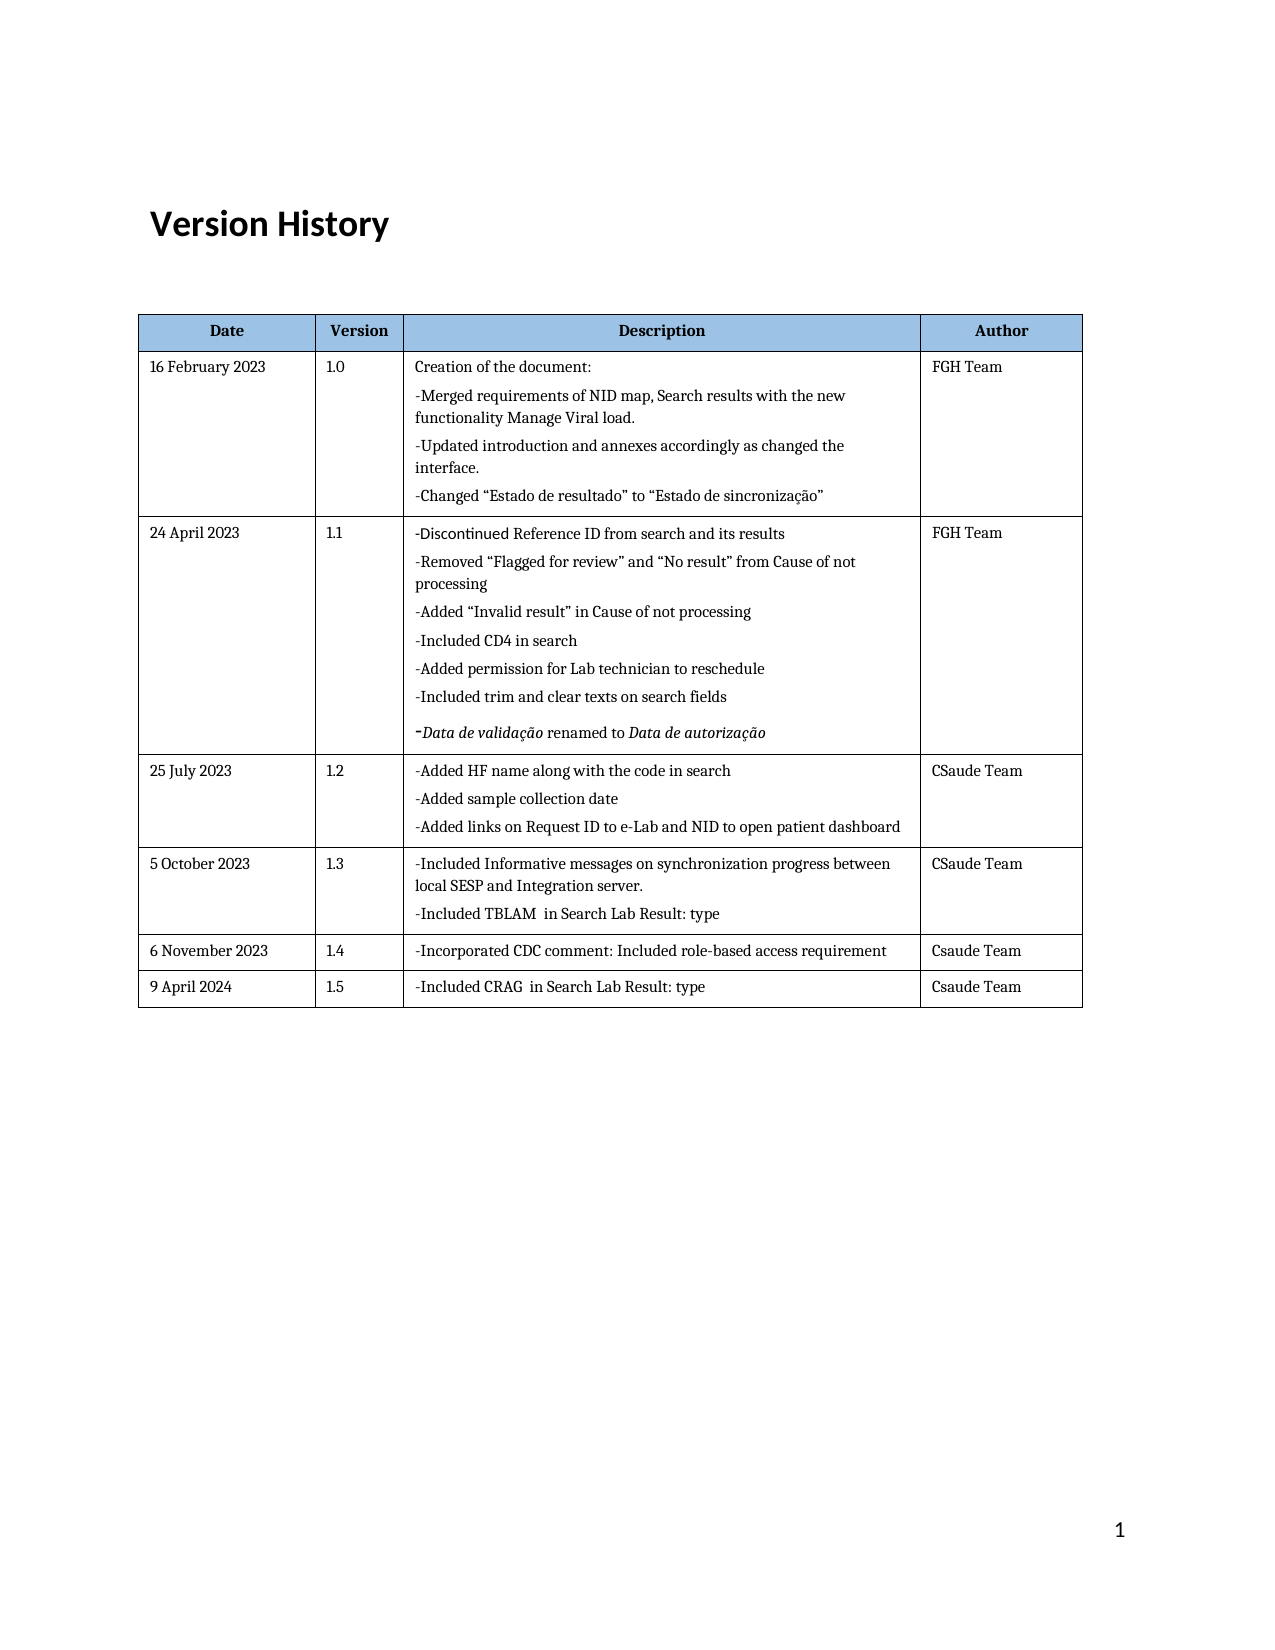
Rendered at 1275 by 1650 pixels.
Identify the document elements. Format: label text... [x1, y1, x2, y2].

table_cell -Included CRAG in Search Lab Result: type [404, 971, 920, 1007]
table_cell CSaude Team [921, 848, 1082, 934]
table_cell 16 February 2023 [139, 352, 315, 516]
table_header Author [921, 315, 1082, 351]
table_cell 1.1 [316, 517, 403, 754]
table_cell Creation of the document: -Merged requirements of NID map, Search results with the new functionality Manage Viral load. -Updated introduction and annexes accordingly as changed the interface. -Changed “Estado de resultado” to “Estado de sincronização” [404, 352, 920, 516]
subtitle Version History [150, 200, 1125, 246]
table_cell 25 July 2023 [139, 755, 315, 847]
table_cell 1.2 [316, 755, 403, 847]
table_cell 1.4 [316, 935, 403, 970]
table_header Version [316, 315, 403, 351]
table_cell 1.3 [316, 848, 403, 934]
table_cell Csaude Team [921, 971, 1082, 1007]
table_cell -Included Informative messages on synchronization progress between local SESP and Integration server. -Included TBLAM in Search Lab Result: type [404, 848, 920, 934]
table_cell -Incorporated CDC comment: Included role-based access requirement [404, 935, 920, 970]
table_cell 1.0 [316, 352, 403, 516]
table_cell FGH Team [921, 352, 1082, 516]
table_cell 5 October 2023 [139, 848, 315, 934]
table_header Description [404, 315, 920, 351]
table_cell -Added HF name along with the code in search -Added sample collection date -Added links on Request ID to e-Lab and NID to open patient dashboard [404, 755, 920, 847]
table_cell FGH Team [921, 517, 1082, 754]
table_cell -Discontinued Reference ID from search and its results -Removed “Flagged for review” and “No result” from Cause of not processing -Added “Invalid result” in Cause of not processing -Included CD4 in search -Added permission for Lab technician to reschedule -Included trim and clear texts on search fields -Data de validação renamed to Data de autorização [404, 517, 920, 754]
table_cell Csaude Team [921, 935, 1082, 970]
table_cell CSaude Team [921, 755, 1082, 847]
table_cell 1.5 [316, 971, 403, 1007]
table_header Date [139, 315, 315, 351]
table_cell 6 November 2023 [139, 935, 315, 970]
table_cell 24 April 2023 [139, 517, 315, 754]
table_cell 9 April 2024 [139, 971, 315, 1007]
